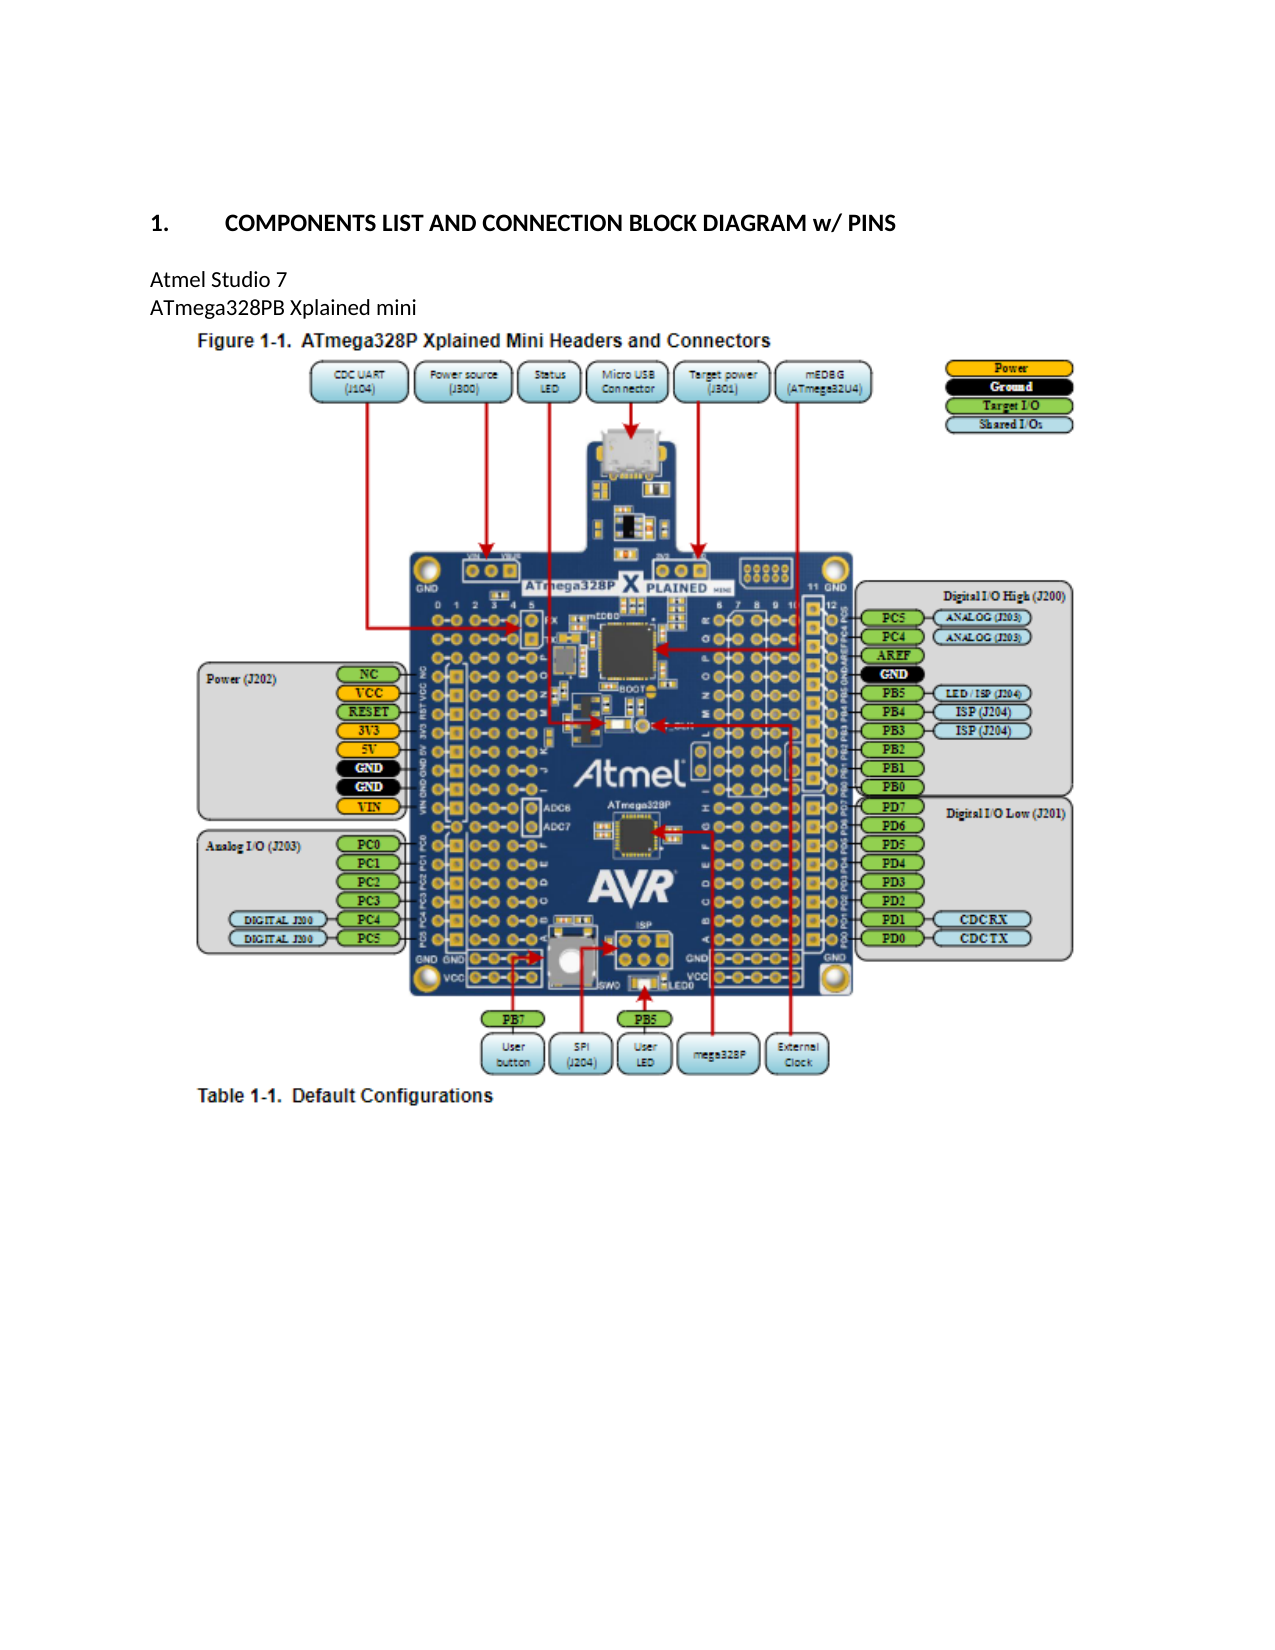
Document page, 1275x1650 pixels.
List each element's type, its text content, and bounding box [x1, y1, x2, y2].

text Atmel Studio 7 [150, 265, 1125, 293]
list COMPONENTS LIST AND CONNECTION BLOCK DIAGRAM w/ PINS [150, 207, 1125, 237]
picture [150, 321, 1097, 1112]
text ATmega328PB Xplained mini [150, 293, 1125, 321]
